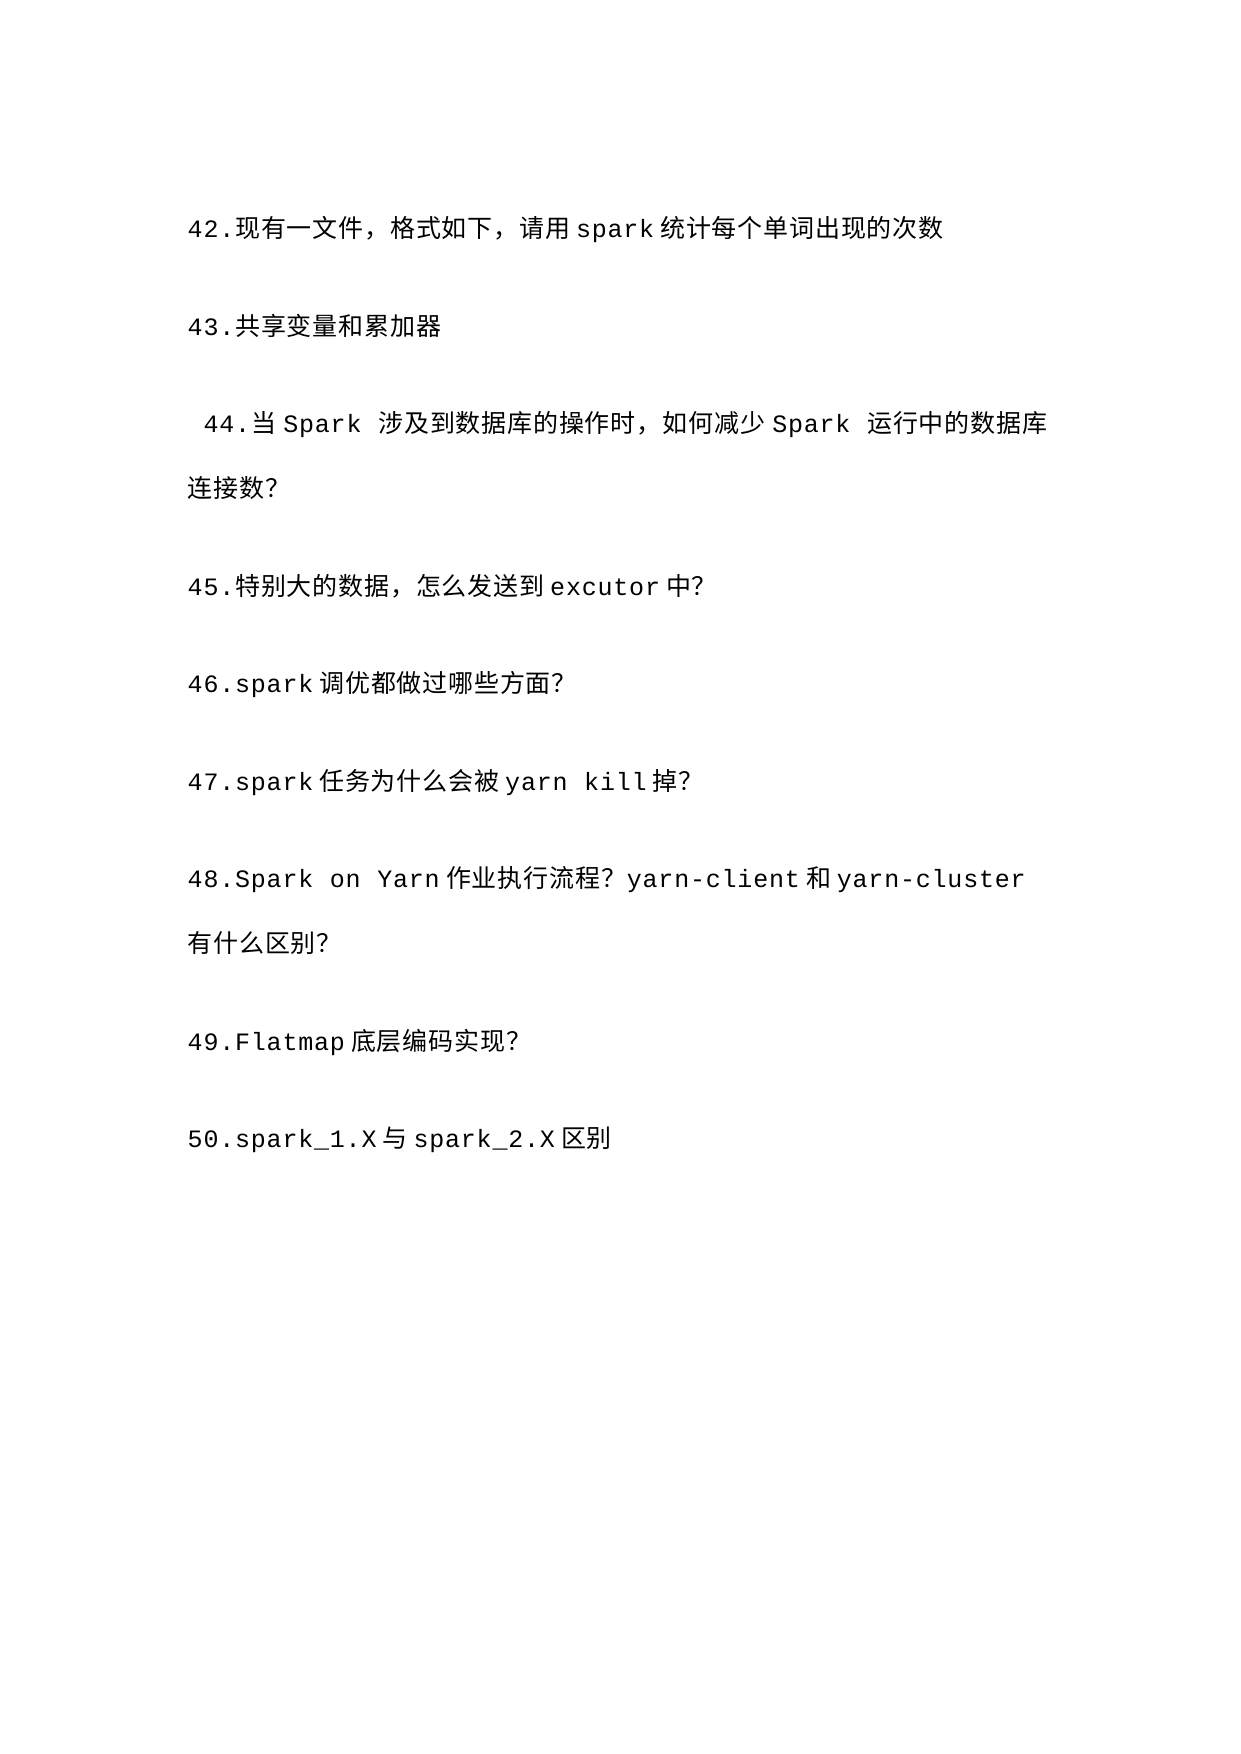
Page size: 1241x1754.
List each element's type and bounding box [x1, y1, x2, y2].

text [187, 162, 1053, 1202]
